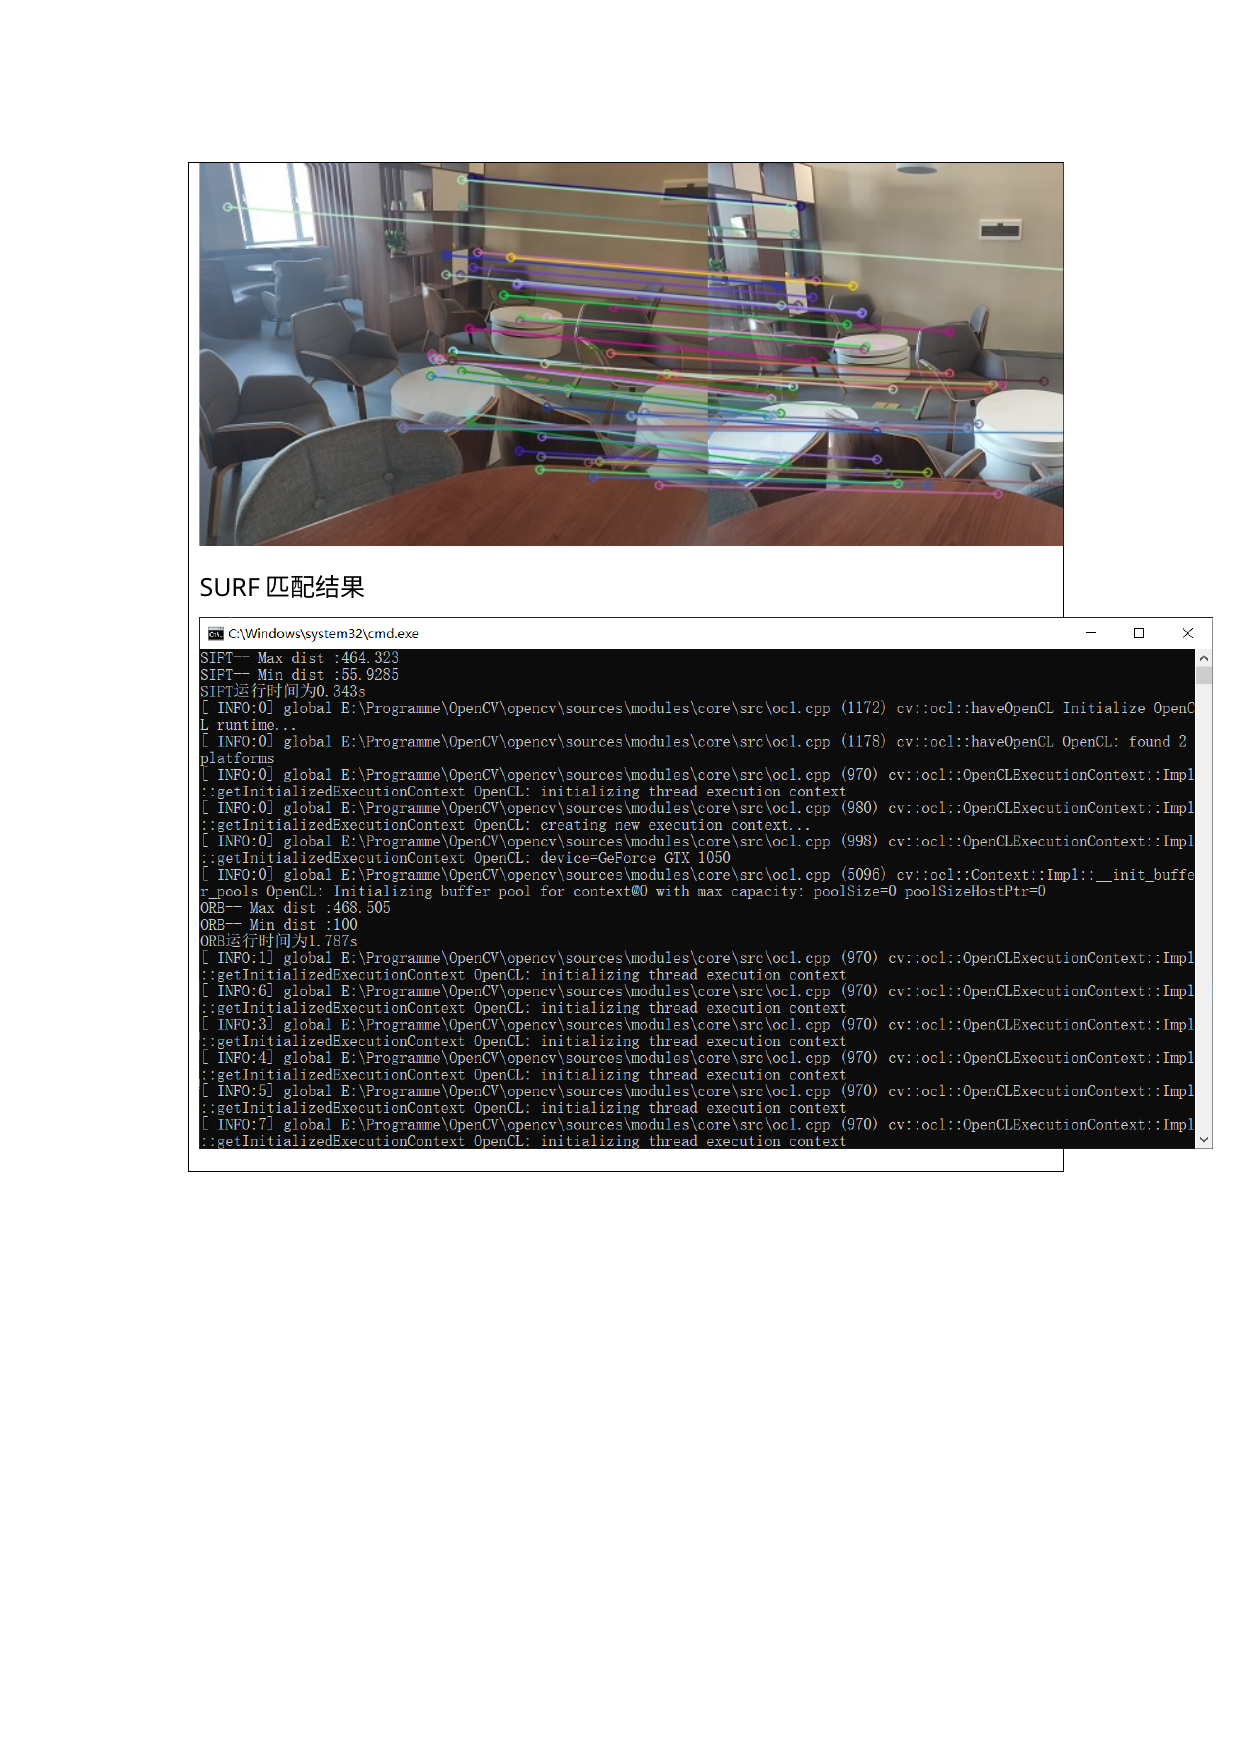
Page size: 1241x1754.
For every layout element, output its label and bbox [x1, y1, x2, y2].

table_cell [189, 163, 1063, 1171]
picture [199, 617, 1213, 1149]
picture [199, 163, 1064, 546]
